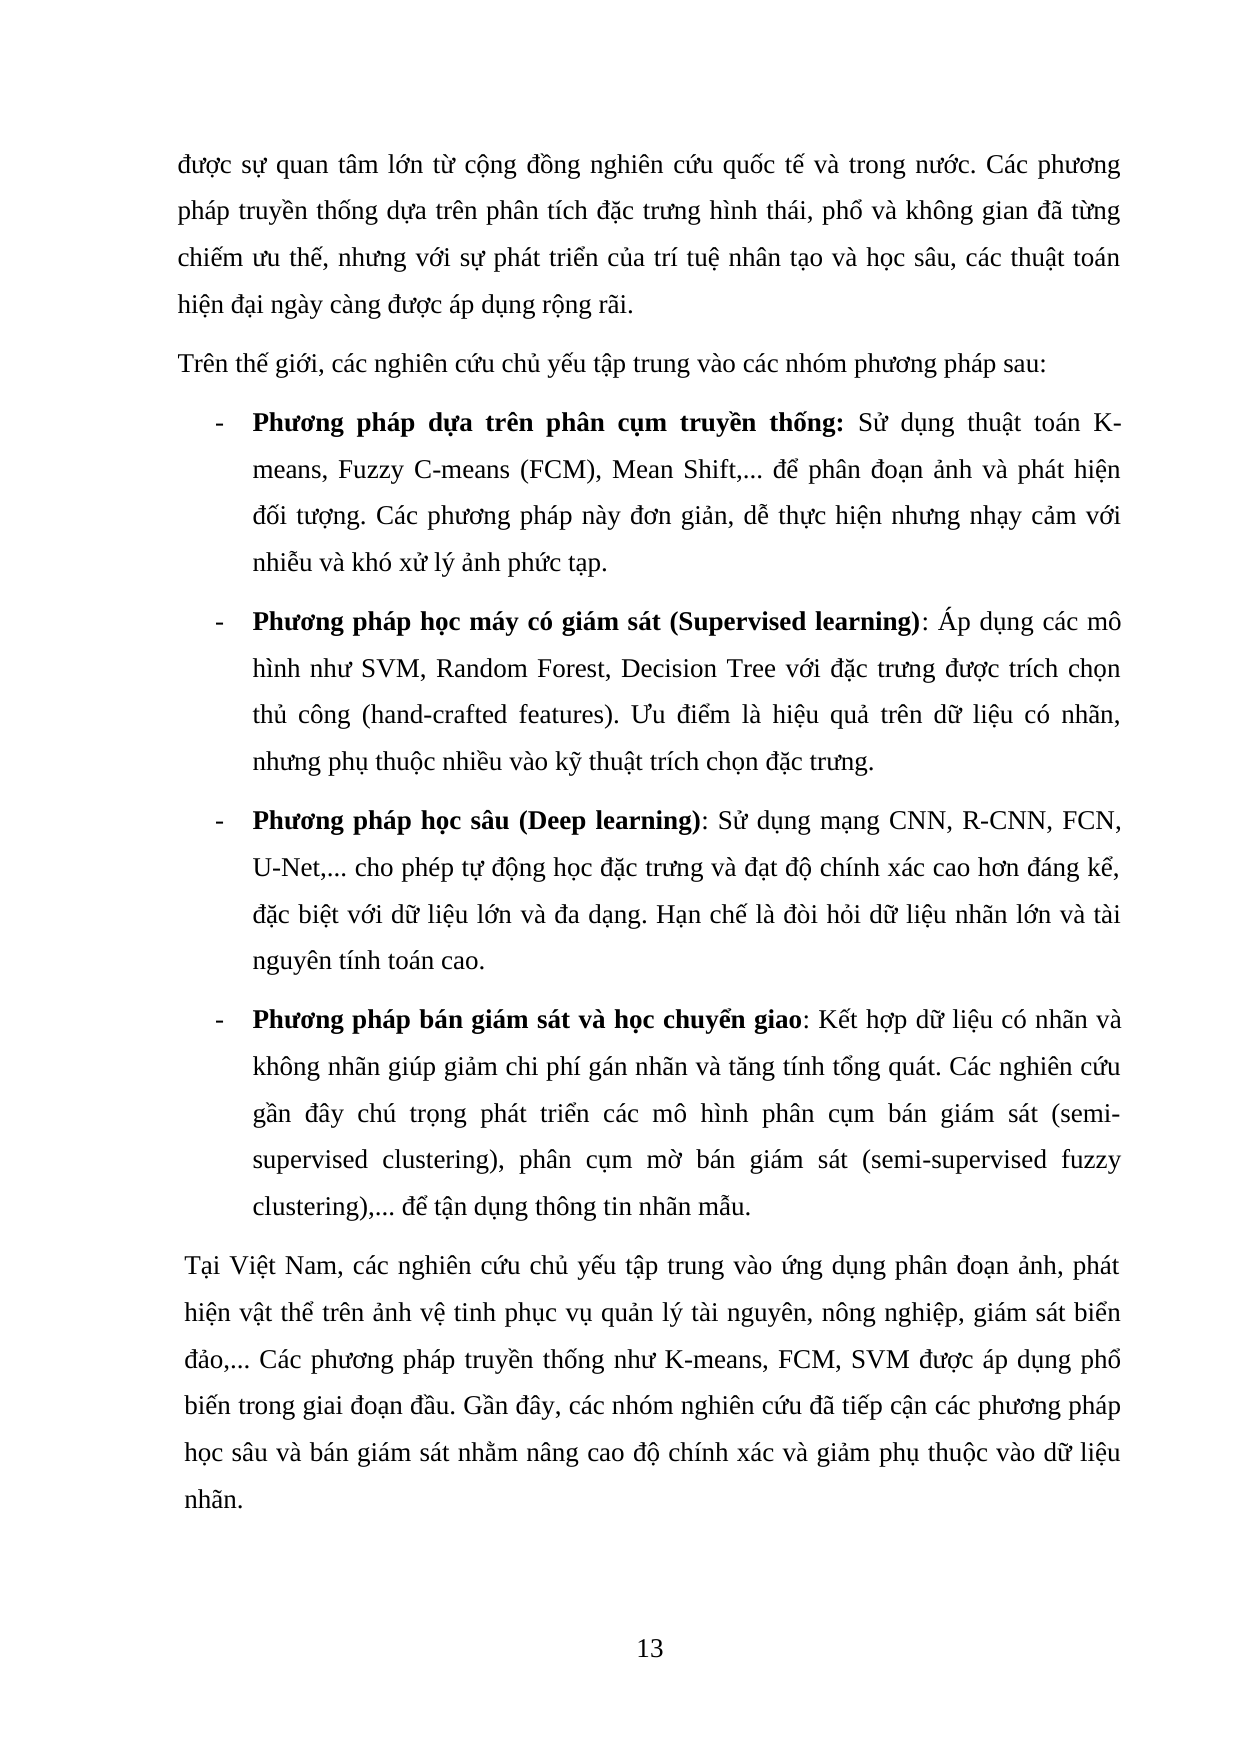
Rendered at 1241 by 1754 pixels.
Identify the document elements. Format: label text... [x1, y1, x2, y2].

text Phương pháp dựa trên phân cụm truyền thống: Sử dụng thuật toán K-means, Fuzzy C-means (FCM), Mean Shift,... để phân đoạn ảnh và phát hiện đối tượng. Các phương pháp này đơn giản, dễ thực hiện nhưng nhạy cảm với nhiễu và khó xử lý ảnh phức tạp. [215, 406, 1122, 577]
text Trên thế giới, các nghiên cứu chủ yếu tập trung vào các nhóm phương pháp sau: [177, 347, 1122, 378]
text Phương pháp bán giám sát và học chuyển giao: Kết hợp dữ liệu có nhãn và không nhãn giúp giảm chi phí gán nhãn và tăng tính tổng quát. Các nghiên cứu gần đây chú trọng phát triển các mô hình phân cụm bán giám sát (semi-supervised clustering), phân cụm mờ bán giám sát (semi-supervised fuzzy clustering),... để tận dụng thông tin nhãn mẫu. [215, 1003, 1122, 1221]
text Phương pháp học sâu (Deep learning): Sử dụng mạng CNN, R-CNN, FCN, U-Net,... cho phép tự động học đặc trưng và đạt độ chính xác cao hơn đáng kể, đặc biệt với dữ liệu lớn và đa dạng. Hạn chế là đòi hỏi dữ liệu nhãn lớn và tài nguyên tính toán cao. [215, 804, 1122, 976]
list Tại Việt Nam, các nghiên cứu chủ yếu tập trung vào ứng dụng phân đoạn ảnh, phát hiện vật thể trên ảnh vệ tinh phục vụ quản lý tài nguyên, nông nghiệp, giám sát biển đảo,... Các phương pháp truyền thống như K-means, FCM, SVM được áp dụng phổ biến trong giai đoạn đầu. Gần đây, các nhóm nghiên cứu đã tiếp cận các phương pháp học sâu và bán giám sát nhằm nâng cao độ chính xác và giảm phụ thuộc vào dữ liệu nhãn. [184, 1249, 1122, 1514]
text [177, 148, 1122, 319]
text Phương pháp học máy có giám sát (Supervised learning): Áp dụng các mô hình như SVM, Random Forest, Decision Tree với đặc trưng được trích chọn thủ công (hand-crafted features). Ưu điểm là hiệu quả trên dữ liệu có nhãn, nhưng phụ thuộc nhiều vào kỹ thuật trích chọn đặc trưng. [215, 605, 1122, 776]
